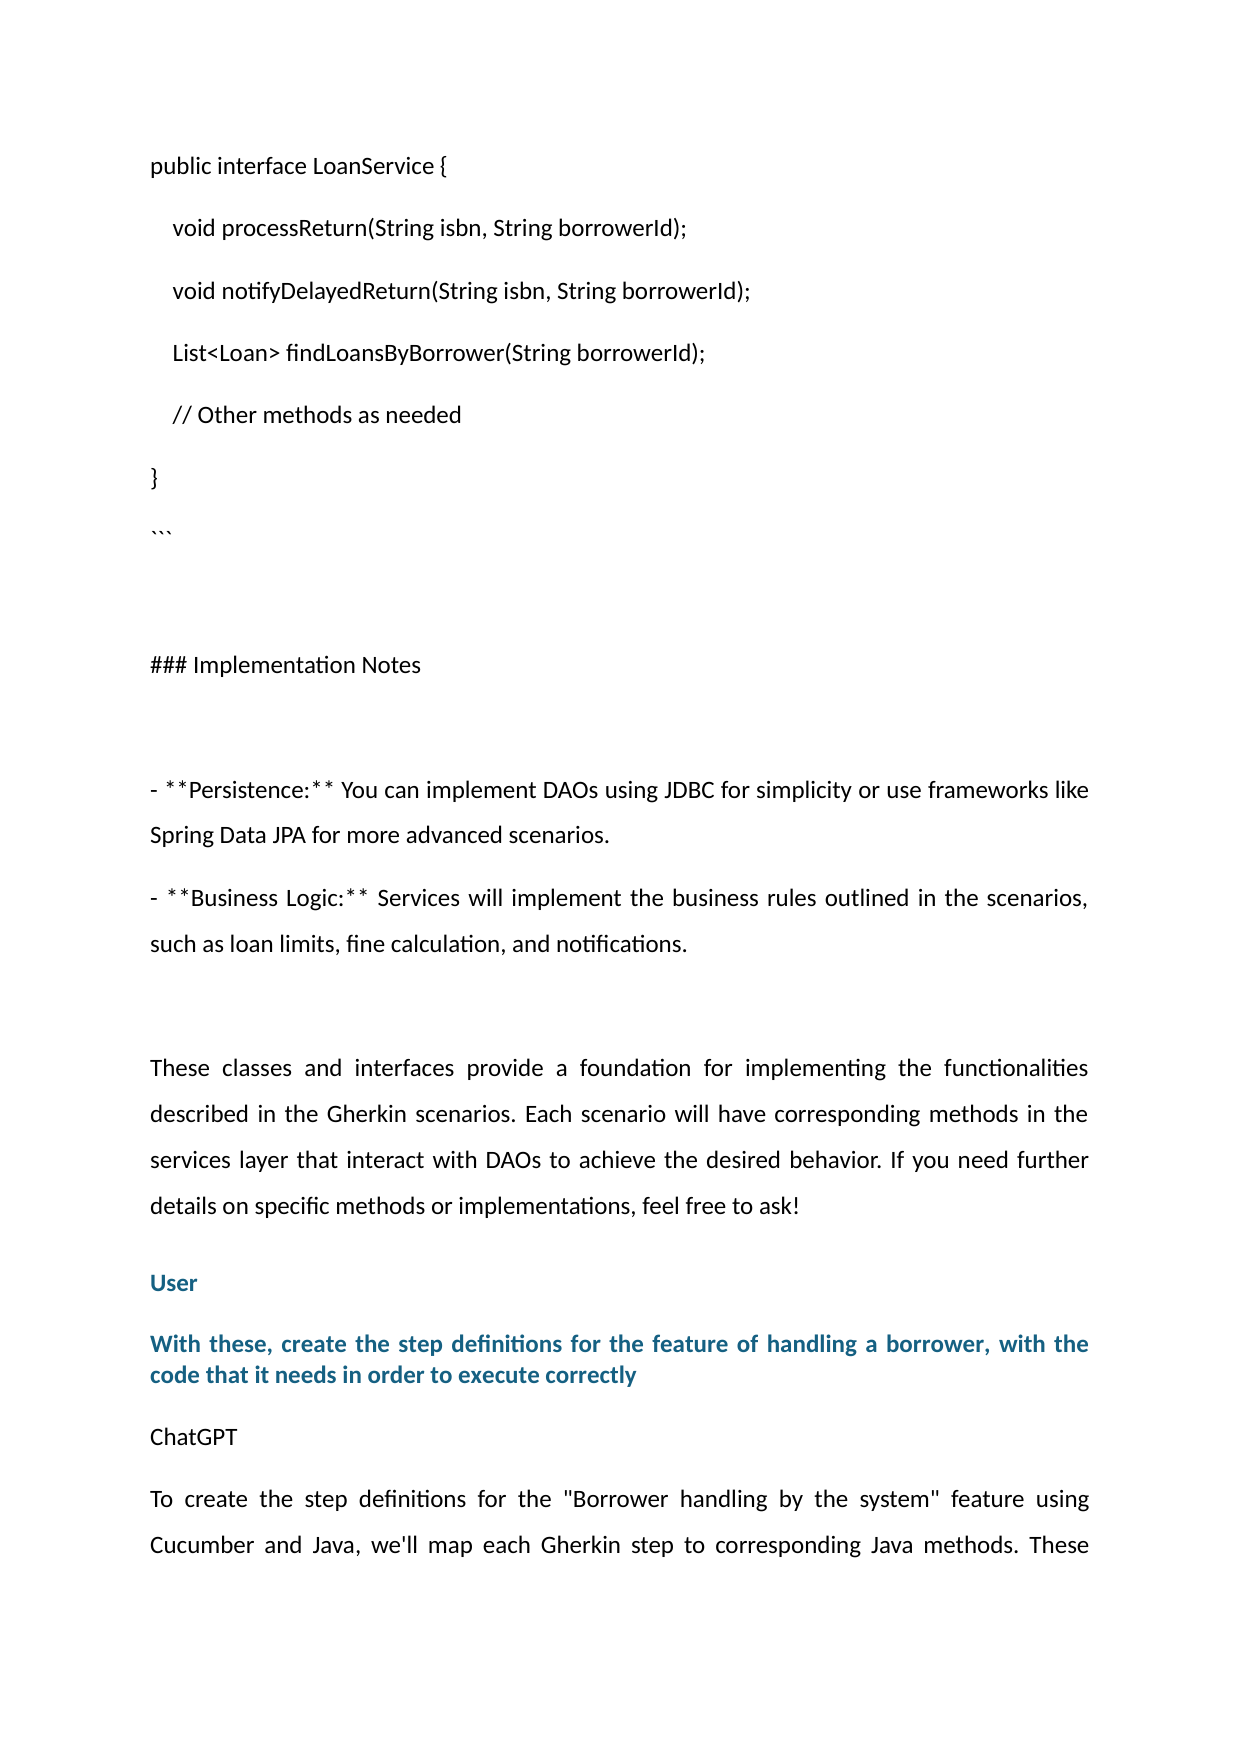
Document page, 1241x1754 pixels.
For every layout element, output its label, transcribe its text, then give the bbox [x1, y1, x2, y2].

text ChatGPT [150, 1421, 1090, 1451]
text public interface LoanService { [150, 150, 1090, 181]
text void notifyDelayedReturn(String isbn, String borrowerId); [150, 275, 1090, 305]
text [150, 1483, 1090, 1559]
text void processReturn(String isbn, String borrowerId); [150, 212, 1090, 243]
text } [150, 462, 1090, 492]
text ``` [150, 524, 1090, 555]
text List<Loan> findLoansByBorrower(String borrowerId); [150, 337, 1090, 368]
text ### Implementation Notes [150, 649, 1090, 680]
text // Other methods as needed [150, 399, 1090, 430]
text These classes and interfaces provide a foundation for implementing the functionalities described in the Gherkin scenarios. Each scenario will have corresponding methods in the services layer that interact with DAOs to achieve the desired behavior. If you need further details on specific methods or implementations, feel free to ask! [150, 1053, 1090, 1220]
text - **Business Logic:** Services will implement the business rules outlined in the scenarios, such as loan limits, fine calculation, and notifications. [150, 882, 1090, 958]
text With these, create the step definitions for the feature of handling a borrower, with the code that it needs in order to execute correctly [150, 1328, 1090, 1389]
text User [150, 1267, 1090, 1297]
text - **Persistence:** You can implement DAOs using JDBC for simplicity or use frameworks like Spring Data JPA for more advanced scenarios. [150, 774, 1090, 850]
